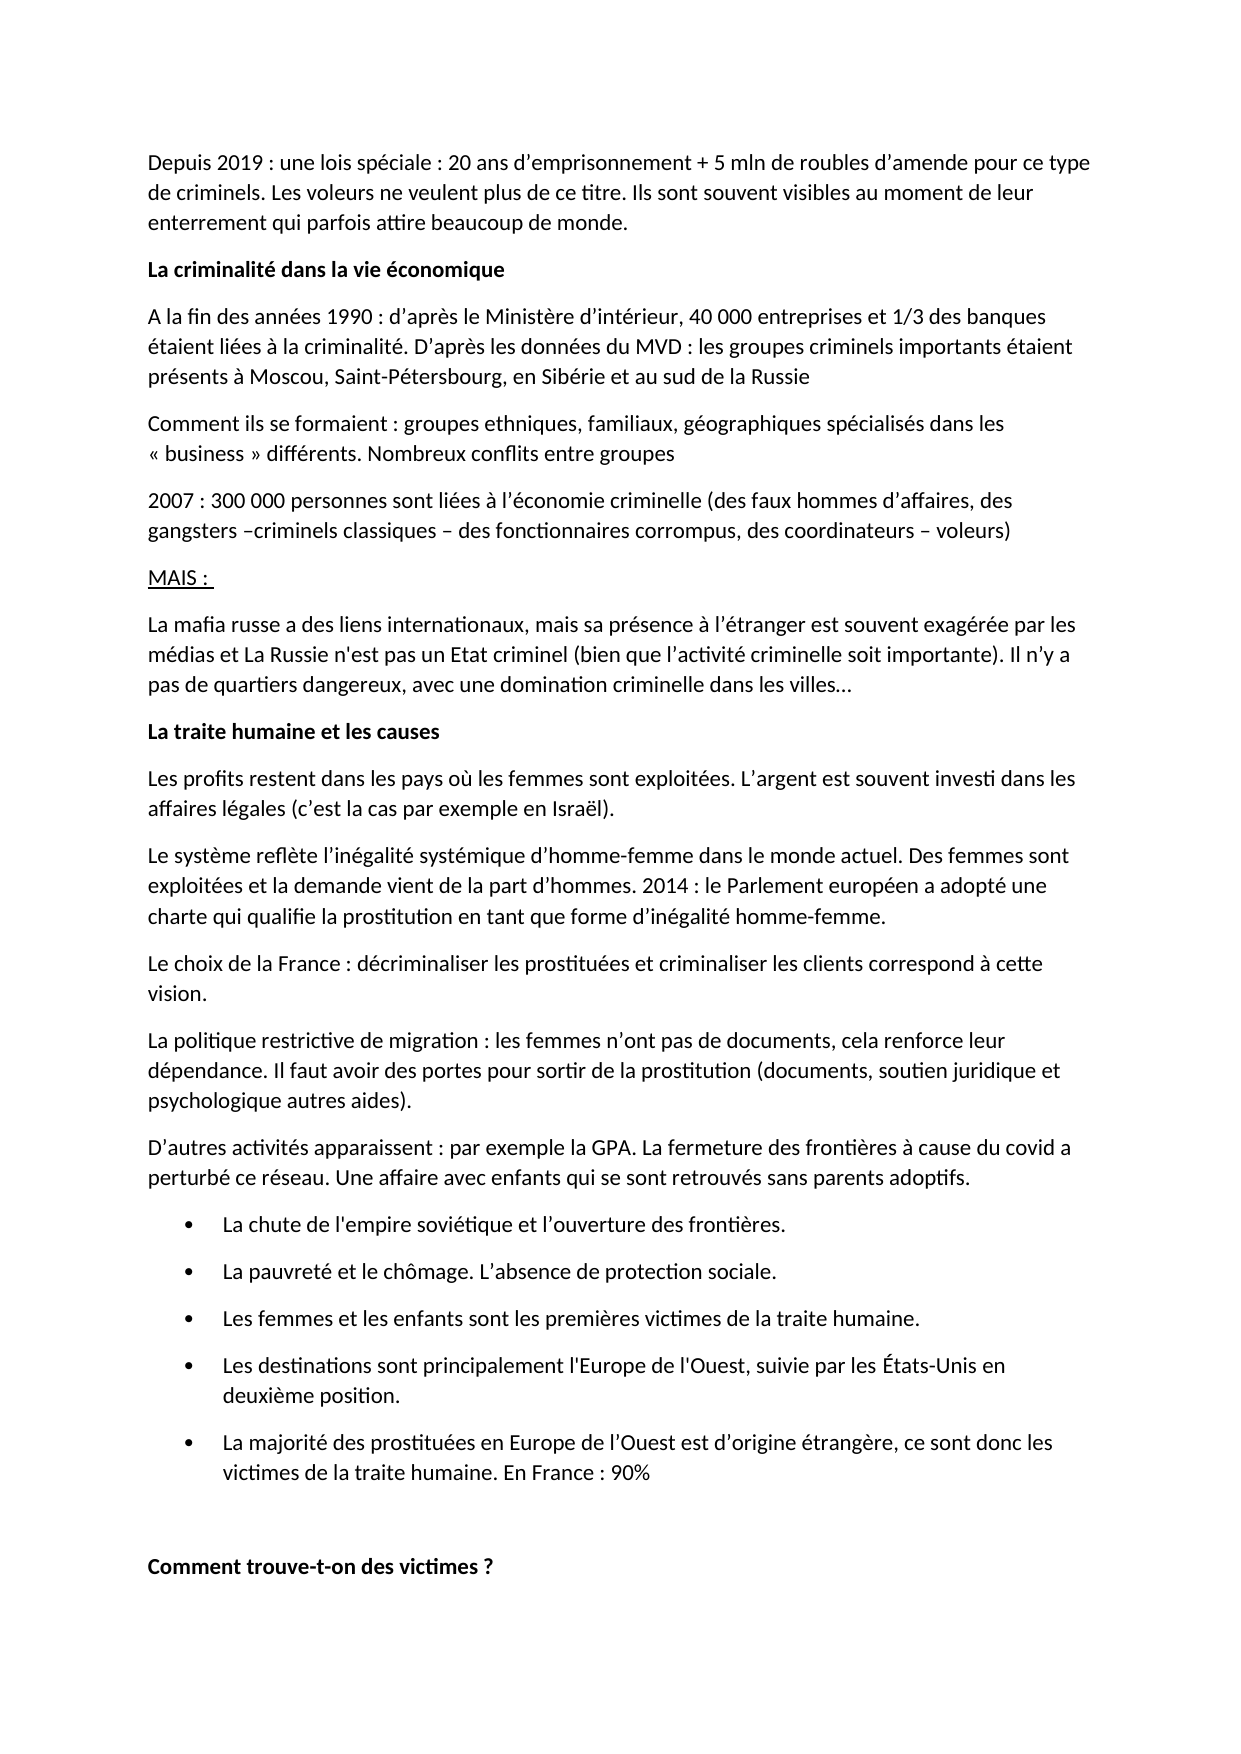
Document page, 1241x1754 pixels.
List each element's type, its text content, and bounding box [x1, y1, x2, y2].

text La mafia russe a des liens internationaux, mais sa présence à l’étranger est souvent exagérée par les médias et La Russie n'est pas un Etat criminel (bien que l’activité criminelle soit importante). Il n’y a pas de quartiers dangereux, avec une domination criminelle dans les villes… [148, 610, 1093, 698]
text Depuis 2019 : une lois spéciale : 20 ans d’emprisonnement + 5 mln de roubles d’amende pour ce type de criminels. Les voleurs ne veulent plus de ce titre. Ils sont souvent visibles au moment de leur enterrement qui parfois attire beaucoup de monde. [148, 148, 1093, 236]
text Les profits restent dans les pays où les femmes sont exploitées. L’argent est souvent investi dans les affaires légales (c’est la cas par exemple en Israël). [148, 764, 1093, 822]
list La pauvreté et le chômage. L’absence de protection sociale. [185, 1257, 1093, 1285]
list La majorité des prostituées en Europe de l’Ouest est d’origine étrangère, ce sont donc les victimes de la traite humaine. En France : 90% [185, 1428, 1093, 1486]
text Comment ils se formaient : groupes ethniques, familiaux, géographiques spécialisés dans les « business » différents. Nombreux conflits entre groupes [148, 409, 1093, 467]
text MAIS : [148, 563, 1093, 591]
text Comment trouve-t-on des victimes ? [148, 1552, 1093, 1580]
text A la fin des années 1990 : d’après le Ministère d’intérieur, 40 000 entreprises et 1/3 des banques étaient liées à la criminalité. D’après les données du MVD : les groupes criminels importants étaient présents à Moscou, Saint-Pétersbourg, en Sibérie et au sud de la Russie [148, 302, 1093, 390]
text Le choix de la France : décriminaliser les prostituées et criminaliser les clients correspond à cette vision. [148, 949, 1093, 1007]
text Le système reflète l’inégalité systémique d’homme-femme dans le monde actuel. Des femmes sont exploitées et la demande vient de la part d’hommes. 2014 : le Parlement européen a adopté une charte qui qualifie la prostitution en tant que forme d’inégalité homme-femme. [148, 841, 1093, 930]
text La traite humaine et les causes [148, 717, 1093, 745]
list Les destinations sont principalement l'Europe de l'Ouest, suivie par les États-Unis en deuxième position. [185, 1351, 1093, 1409]
text La politique restrictive de migration : les femmes n’ont pas de documents, cela renforce leur dépendance. Il faut avoir des portes pour sortir de la prostitution (documents, soutien juridique et psychologique autres aides). [148, 1026, 1093, 1114]
text D’autres activités apparaissent : par exemple la GPA. La fermeture des frontières à cause du covid a perturbé ce réseau. Une affaire avec enfants qui se sont retrouvés sans parents adoptifs. [148, 1133, 1093, 1191]
text 2007 : 300 000 personnes sont liées à l’économie criminelle (des faux hommes d’affaires, des gangsters –criminels classiques – des fonctionnaires corrompus, des coordinateurs – voleurs) [148, 486, 1093, 544]
list Les femmes et les enfants sont les premières victimes de la traite humaine. [185, 1304, 1093, 1332]
list La chute de l'empire soviétique et l’ouverture des frontières. [185, 1210, 1093, 1238]
text La criminalité dans la vie économique [148, 255, 1093, 283]
